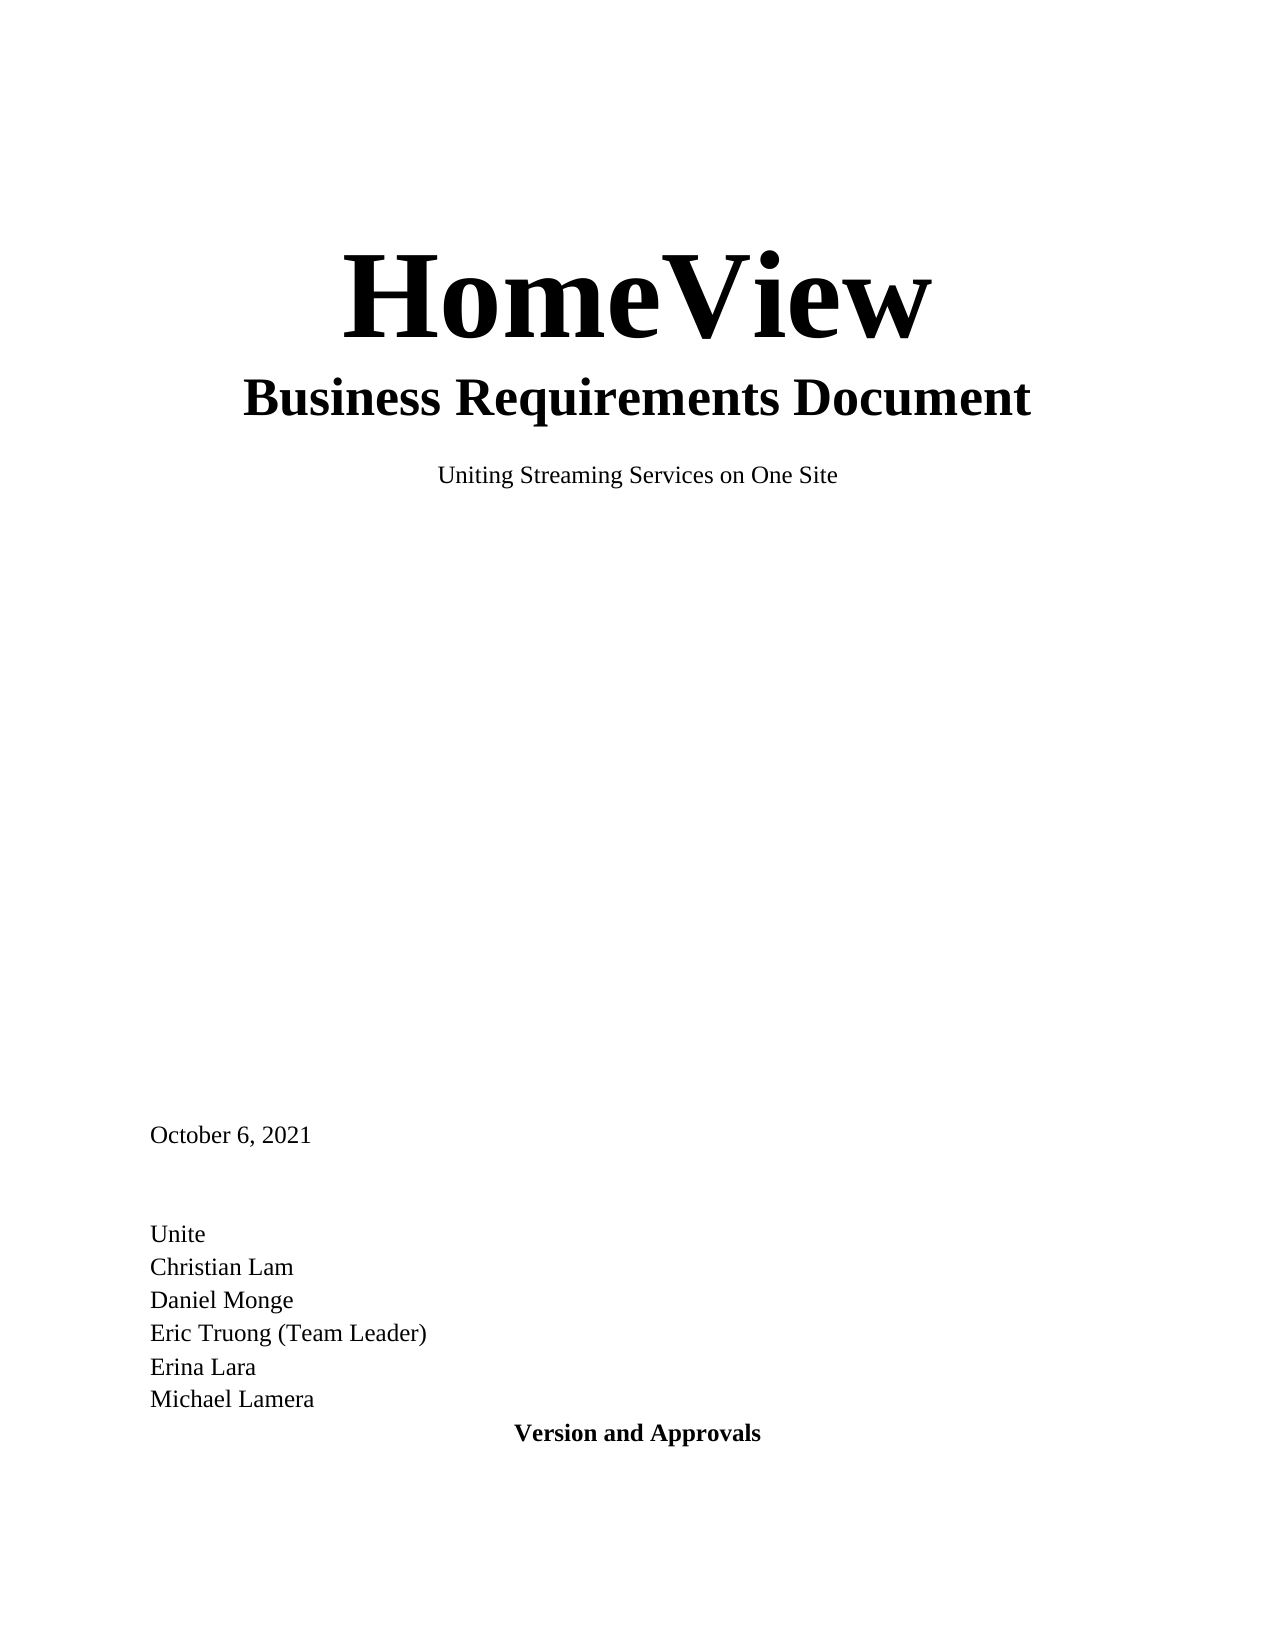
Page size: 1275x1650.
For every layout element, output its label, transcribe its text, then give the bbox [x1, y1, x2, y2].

text Daniel Monge [150, 1286, 1125, 1314]
text Michael Lamera [150, 1384, 1125, 1413]
text October 6, 2021 [150, 1120, 1125, 1149]
text Eric Truong (Team Leader) [150, 1318, 1125, 1347]
text Erina Lara [150, 1352, 1125, 1380]
text HomeView [150, 221, 1125, 365]
text Version and Approvals [150, 1418, 1125, 1446]
text Christian Lam [150, 1252, 1125, 1281]
text Unite [150, 1219, 1125, 1248]
text Business Requirements Document [150, 365, 1125, 427]
text Uniting Streaming Services on One Site [150, 460, 1125, 489]
